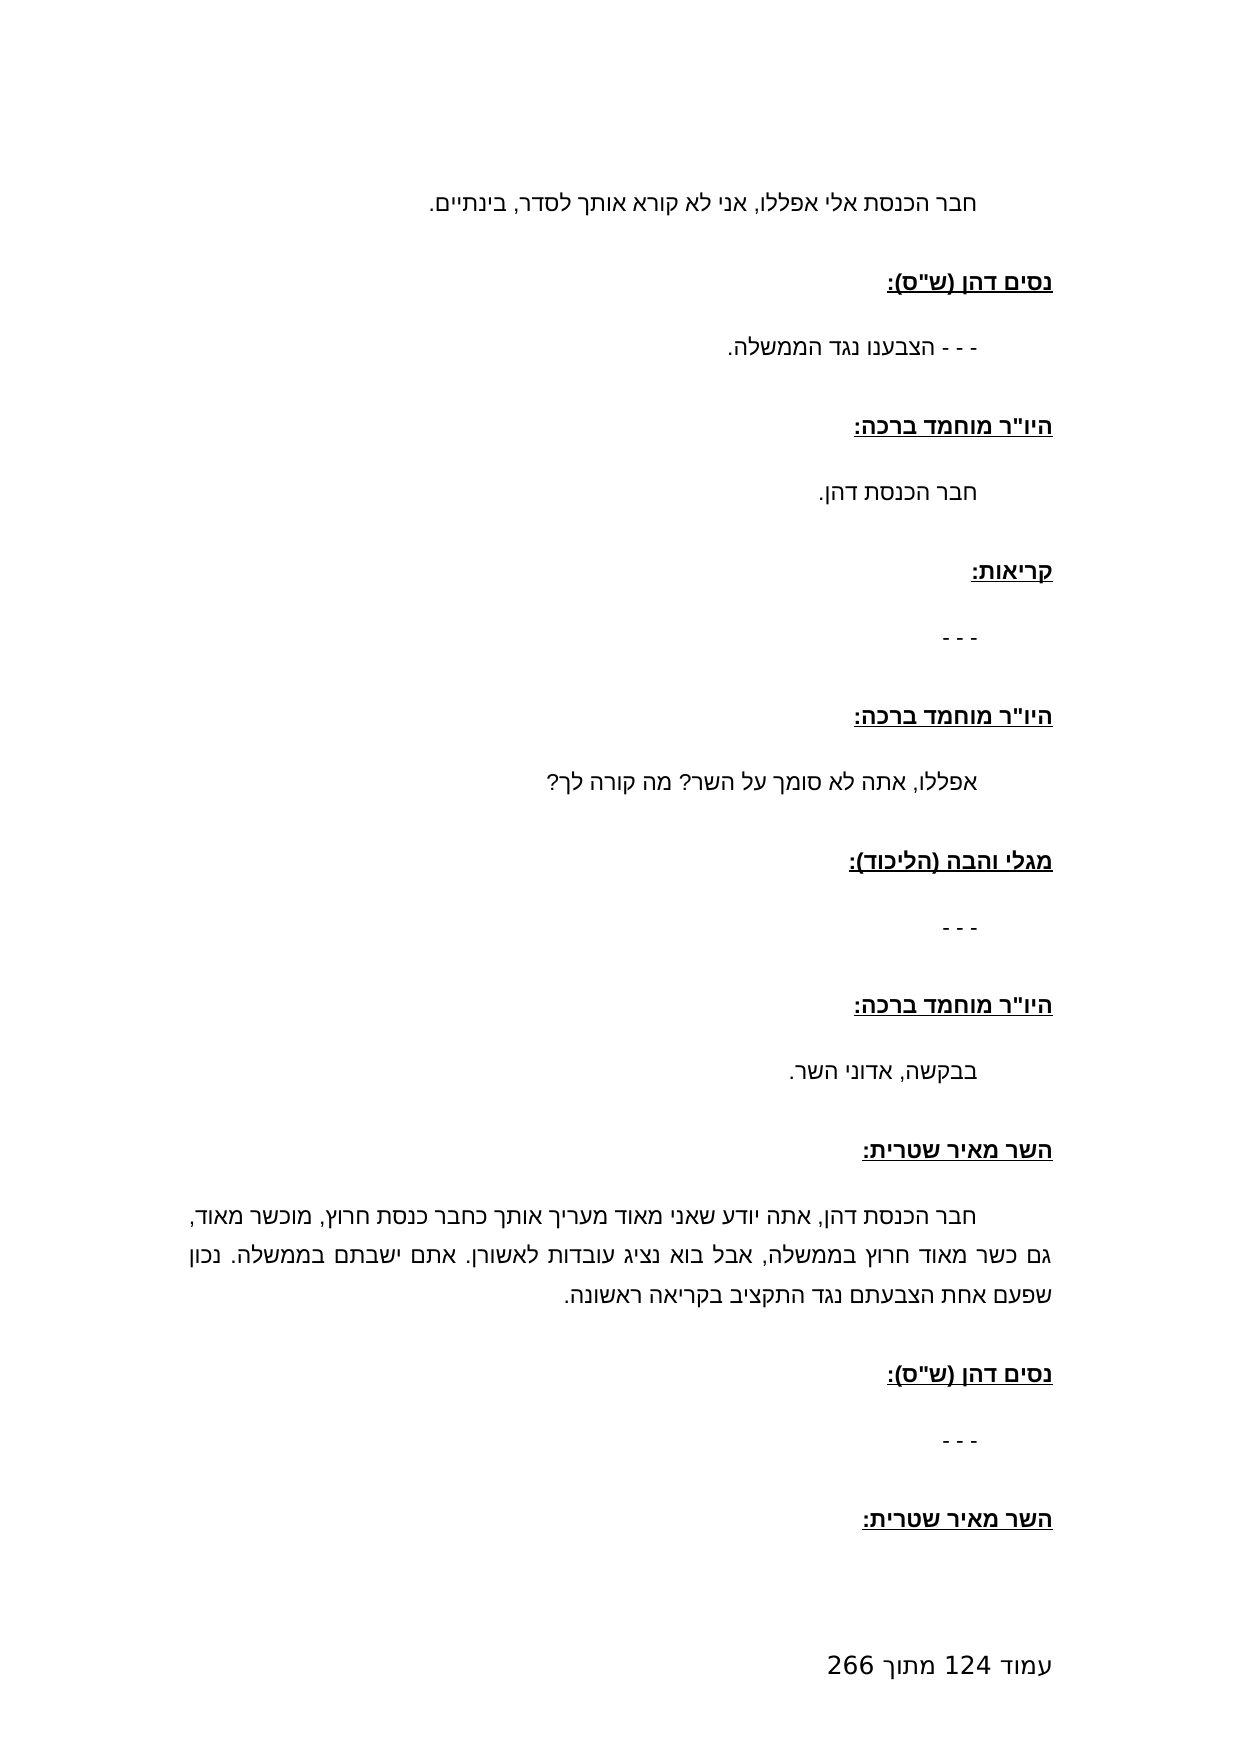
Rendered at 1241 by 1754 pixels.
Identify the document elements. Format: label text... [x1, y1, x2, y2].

text השר מאיר שטרית: [187, 1137, 1053, 1163]
text חבר הכנסת אלי אפללו, אני לא קורא אותך לסדר, בינתיים. [187, 189, 1053, 216]
text השר מאיר שטרית: [187, 1506, 1053, 1532]
text היו"ר מוחמד ברכה: [187, 413, 1053, 439]
text נסים דהן (ש"ס): [187, 268, 1053, 295]
text - - - הצבענו נגד הממשלה. [187, 334, 1053, 361]
text - - - [187, 913, 1053, 940]
text - - - [187, 1427, 1053, 1453]
text היו"ר מוחמד ברכה: [187, 992, 1053, 1019]
text נסים דהן (ש"ס): [187, 1361, 1053, 1387]
text קריאות: [187, 558, 1053, 584]
text בבקשה, אדוני השר. [187, 1058, 1053, 1084]
text - - - [187, 624, 1053, 650]
text אפללו, אתה לא סומך על השר? מה קורה לך? [187, 769, 1053, 795]
text חבר הכנסת דהן, אתה יודע שאני מאוד מעריך אותך כחבר כנסת חרוץ, מוכשר מאוד, גם כשר מאוד חרוץ בממשלה, אבל בוא נציג עובדות לאשורן. אתם ישבתם בממשלה. נכון שפעם אחת הצבעתם נגד התקציב בקריאה ראשונה. [187, 1203, 1053, 1308]
text חבר הכנסת דהן. [187, 479, 1053, 505]
text מגלי והבה (הליכוד): [187, 848, 1053, 874]
text היו"ר מוחמד ברכה: [187, 703, 1053, 729]
